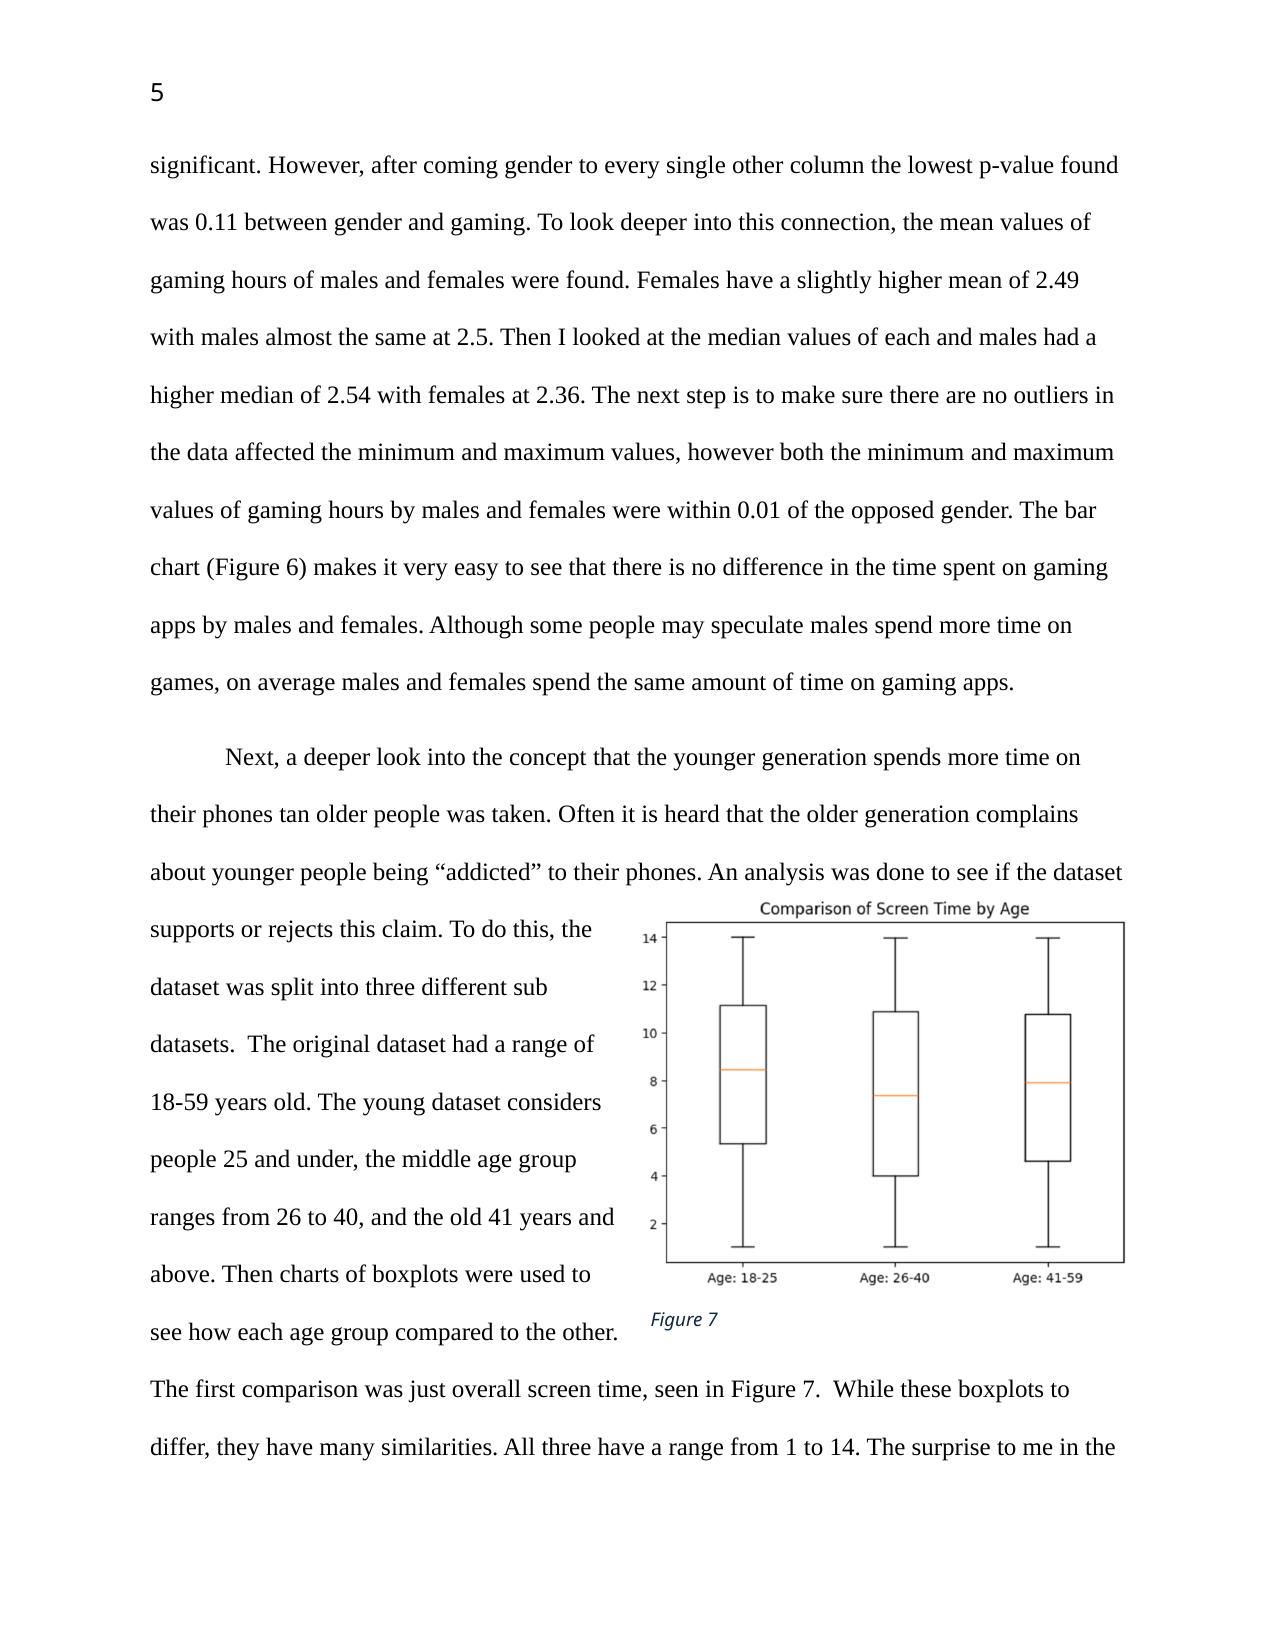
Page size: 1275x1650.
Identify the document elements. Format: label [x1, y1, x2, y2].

text [150, 150, 1125, 696]
text [150, 742, 1125, 1460]
picture [637, 891, 1151, 1296]
